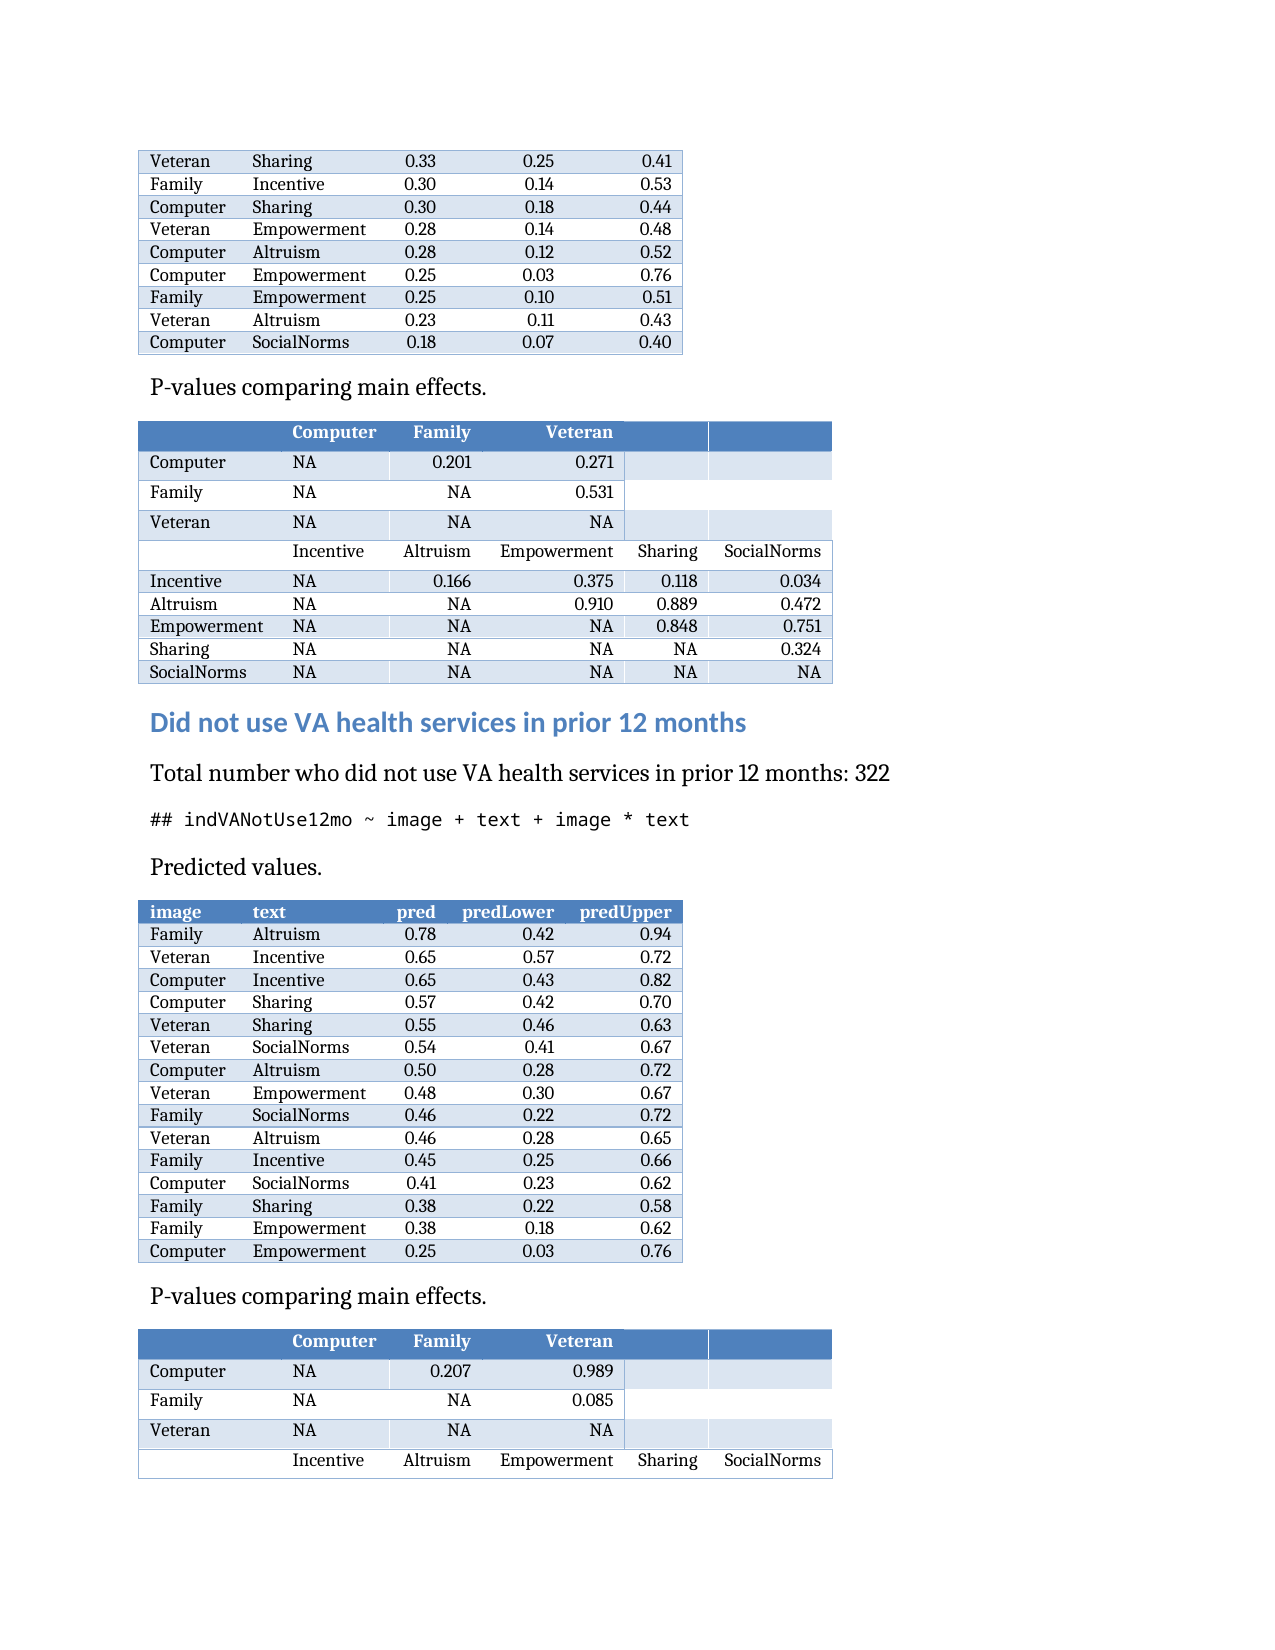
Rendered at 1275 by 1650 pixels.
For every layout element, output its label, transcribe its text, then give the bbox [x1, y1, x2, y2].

table_header [139, 422, 281, 451]
table_cell 0.085 [482, 1390, 624, 1419]
table_cell Veteran [139, 219, 241, 240]
table_cell Altruism [139, 593, 281, 615]
table_cell NA [390, 1390, 482, 1419]
table_cell SocialNorms [241, 1037, 384, 1058]
table_cell 0.43 [447, 969, 565, 991]
table_cell Incentive [281, 541, 389, 570]
table_cell 0.50 [384, 1060, 447, 1081]
table_cell SocialNorms [139, 661, 281, 683]
table_cell Computer [139, 332, 241, 353]
table_cell Computer [139, 452, 281, 480]
table_cell Family [139, 1105, 241, 1126]
table_cell Veteran [139, 1014, 241, 1036]
table_cell 0.65 [384, 969, 447, 991]
table_cell 0.30 [447, 1082, 565, 1104]
table_cell Sharing [241, 1195, 384, 1217]
table_cell NA [390, 661, 482, 683]
table_cell NA [281, 511, 389, 540]
table_cell Incentive [139, 571, 281, 592]
table_cell NA [281, 661, 389, 683]
table_cell 0.41 [447, 1037, 565, 1058]
table_cell SocialNorms [241, 1173, 384, 1194]
table_header image [139, 901, 241, 923]
table_cell Veteran [139, 1128, 241, 1149]
table_cell 0.22 [447, 1195, 565, 1217]
table_cell 0.54 [384, 1037, 447, 1058]
table_cell Altruism [241, 1060, 384, 1081]
table_cell NA [390, 593, 482, 615]
table_cell 0.70 [565, 992, 682, 1013]
text P-values comparing main effects. [150, 1282, 1125, 1311]
table_cell 0.28 [447, 1128, 565, 1149]
table_cell [139, 1450, 281, 1478]
table_cell Altruism [390, 1450, 482, 1478]
text ## indVANotUse12mo ~ image + text + image * text [150, 806, 1125, 832]
table_cell Veteran [139, 151, 241, 173]
table_cell Incentive [241, 174, 384, 195]
table_cell Veteran [139, 309, 241, 331]
table_cell NA [625, 639, 708, 660]
table_cell 0.12 [447, 241, 565, 263]
table_cell 0.38 [384, 1195, 447, 1217]
table_cell SocialNorms [709, 1450, 832, 1478]
table_cell 0.76 [565, 1240, 682, 1262]
table_cell NA [281, 571, 389, 592]
table_cell 0.118 [625, 571, 708, 592]
table_header [139, 1330, 281, 1359]
table_cell 0.44 [565, 196, 682, 218]
table_cell 0.14 [447, 219, 565, 240]
table_cell 0.751 [709, 616, 832, 637]
table_cell 0.28 [384, 219, 447, 240]
table_cell Computer [139, 1173, 241, 1194]
table_cell Altruism [241, 924, 384, 946]
table_cell 0.42 [447, 924, 565, 946]
table_cell NA [390, 1420, 482, 1448]
table_cell 0.11 [447, 309, 565, 331]
table_cell 0.25 [447, 1150, 565, 1172]
table_cell 0.48 [565, 219, 682, 240]
table_cell NA [390, 616, 482, 637]
table_cell Empowerment [241, 264, 384, 286]
table_cell Sharing [241, 1014, 384, 1036]
table_header pred [384, 901, 447, 923]
table_header predUpper [566, 901, 682, 923]
table_cell 0.51 [565, 287, 682, 308]
table_cell 0.72 [565, 1060, 682, 1081]
table_cell Veteran [139, 1037, 241, 1058]
table_cell 0.82 [565, 969, 682, 991]
table_header Family [390, 1330, 482, 1359]
table_header Computer [282, 422, 389, 451]
table_cell NA [281, 452, 389, 480]
table_cell 0.201 [390, 452, 482, 480]
table_cell NA [281, 481, 389, 510]
table_cell Sharing [625, 541, 708, 570]
table_cell 0.58 [565, 1195, 682, 1217]
table_cell Computer [139, 1240, 241, 1262]
table_cell 0.65 [384, 947, 447, 968]
table_cell Family [139, 1218, 241, 1239]
table_cell Empowerment [241, 1082, 384, 1104]
table_cell 0.889 [625, 593, 708, 615]
table_header Veteran [483, 422, 624, 451]
table_cell Family [139, 481, 281, 510]
table_cell Sharing [139, 639, 281, 660]
table_cell Incentive [281, 1450, 389, 1478]
table_cell Family [139, 924, 241, 946]
table_cell Family [139, 1150, 241, 1172]
table_cell Sharing [241, 151, 384, 173]
table_cell 0.034 [709, 571, 832, 592]
table_cell 0.25 [384, 287, 447, 308]
table_cell 0.67 [565, 1082, 682, 1104]
table_cell Veteran [139, 1082, 241, 1104]
table_cell Computer [139, 264, 241, 286]
table_cell 0.62 [565, 1218, 682, 1239]
table_cell 0.18 [447, 196, 565, 218]
table_cell 0.848 [625, 616, 708, 637]
table_cell 0.94 [565, 924, 682, 946]
table_cell 0.30 [384, 174, 447, 195]
table_cell 0.23 [384, 309, 447, 331]
table_cell 0.22 [447, 1105, 565, 1126]
table_cell 0.45 [384, 1150, 447, 1172]
table_cell NA [281, 1360, 389, 1389]
table_cell NA [281, 1420, 389, 1448]
table_cell 0.166 [390, 571, 482, 592]
table_header text [242, 901, 383, 923]
table_cell SocialNorms [709, 541, 832, 570]
table_cell Computer [139, 1060, 241, 1081]
table_cell NA [482, 639, 624, 660]
table_cell Altruism [390, 541, 482, 570]
text P-values comparing main effects. [150, 373, 1125, 402]
table_cell NA [281, 593, 389, 615]
table_cell Computer [139, 992, 241, 1013]
table_cell NA [482, 511, 624, 540]
table_cell 0.23 [447, 1173, 565, 1194]
table_cell 0.76 [565, 264, 682, 286]
table_header Computer [282, 1330, 389, 1359]
table_cell 0.30 [384, 196, 447, 218]
table_cell 0.72 [565, 1105, 682, 1126]
table_cell 0.18 [447, 1218, 565, 1239]
table_cell 0.25 [447, 151, 565, 173]
table_cell 0.207 [390, 1360, 482, 1389]
table_cell 0.55 [384, 1014, 447, 1036]
table_cell 0.78 [384, 924, 447, 946]
table_cell NA [482, 616, 624, 637]
table_header Veteran [483, 1330, 624, 1359]
table_cell Computer [139, 1360, 281, 1389]
table_cell 0.52 [565, 241, 682, 263]
text Predicted values. [150, 853, 1125, 882]
table_cell 0.07 [447, 332, 565, 353]
table_cell Altruism [241, 1128, 384, 1149]
table_cell NA [390, 511, 482, 540]
table_cell 0.57 [384, 992, 447, 1013]
table_cell NA [625, 661, 708, 683]
table_cell 0.46 [384, 1105, 447, 1126]
table_cell SocialNorms [241, 332, 384, 353]
table_cell Empowerment [241, 287, 384, 308]
table_cell 0.10 [447, 287, 565, 308]
table_cell Veteran [139, 947, 241, 968]
table_cell Empowerment [241, 1240, 384, 1262]
table_cell Computer [139, 969, 241, 991]
table_header Family [390, 422, 482, 451]
table_cell NA [281, 616, 389, 637]
table_cell 0.63 [565, 1014, 682, 1036]
table_cell 0.03 [447, 1240, 565, 1262]
table_cell SocialNorms [241, 1105, 384, 1126]
table_cell Computer [139, 241, 241, 263]
table_cell Sharing [625, 1450, 708, 1478]
table_cell 0.03 [447, 264, 565, 286]
table_cell Incentive [241, 969, 384, 991]
table_cell 0.28 [384, 241, 447, 263]
table_cell Family [139, 1390, 281, 1419]
table_cell NA [390, 639, 482, 660]
table_cell NA [281, 639, 389, 660]
table_cell 0.38 [384, 1218, 447, 1239]
table_cell Empowerment [482, 1450, 624, 1478]
table_cell 0.33 [384, 151, 447, 173]
table_cell 0.46 [384, 1128, 447, 1149]
table_cell 0.910 [482, 593, 624, 615]
table_header predLower [448, 901, 565, 923]
table_cell 0.53 [565, 174, 682, 195]
table_cell Altruism [241, 309, 384, 331]
table_cell 0.42 [447, 992, 565, 1013]
table_cell NA [390, 481, 482, 510]
table_cell Empowerment [139, 616, 281, 637]
table_cell 0.375 [482, 571, 624, 592]
table_cell 0.28 [447, 1060, 565, 1081]
table_cell Altruism [241, 241, 384, 263]
text Total number who did not use VA health services in prior 12 months: 322 [150, 759, 1125, 788]
table_cell [139, 541, 281, 570]
table_cell 0.40 [565, 332, 682, 353]
table_cell NA [709, 661, 832, 683]
table_cell 0.43 [565, 309, 682, 331]
table_cell Family [139, 174, 241, 195]
table_cell Sharing [241, 992, 384, 1013]
table_cell 0.271 [482, 452, 624, 480]
table_cell Veteran [139, 511, 281, 540]
table_cell 0.67 [565, 1037, 682, 1058]
table_cell 0.25 [384, 264, 447, 286]
table_cell Veteran [139, 1420, 281, 1448]
table_cell 0.472 [709, 593, 832, 615]
table_cell Computer [139, 196, 241, 218]
table_cell Empowerment [241, 1218, 384, 1239]
subtitle Did not use VA health services in prior 12 months [150, 704, 1125, 740]
table_cell Family [139, 1195, 241, 1217]
table_cell 0.324 [709, 639, 832, 660]
table_cell Empowerment [241, 219, 384, 240]
table_cell Family [139, 287, 241, 308]
table_cell Incentive [241, 1150, 384, 1172]
table_cell 0.41 [565, 151, 682, 173]
table_cell 0.62 [565, 1173, 682, 1194]
table_cell 0.531 [482, 481, 624, 510]
table_cell Empowerment [482, 541, 624, 570]
table_cell 0.72 [565, 947, 682, 968]
table_cell NA [482, 661, 624, 683]
table_cell 0.989 [482, 1360, 624, 1389]
table_cell NA [482, 1420, 624, 1448]
table_cell 0.41 [384, 1173, 447, 1194]
table_cell NA [281, 1390, 389, 1419]
table_cell 0.66 [565, 1150, 682, 1172]
table_cell 0.48 [384, 1082, 447, 1104]
table_cell 0.18 [384, 332, 447, 353]
table_cell 0.57 [447, 947, 565, 968]
table_cell Incentive [241, 947, 384, 968]
table_cell 0.14 [447, 174, 565, 195]
table_cell 0.25 [384, 1240, 447, 1262]
table_cell 0.65 [565, 1128, 682, 1149]
table_cell Sharing [241, 196, 384, 218]
table_cell 0.46 [447, 1014, 565, 1036]
